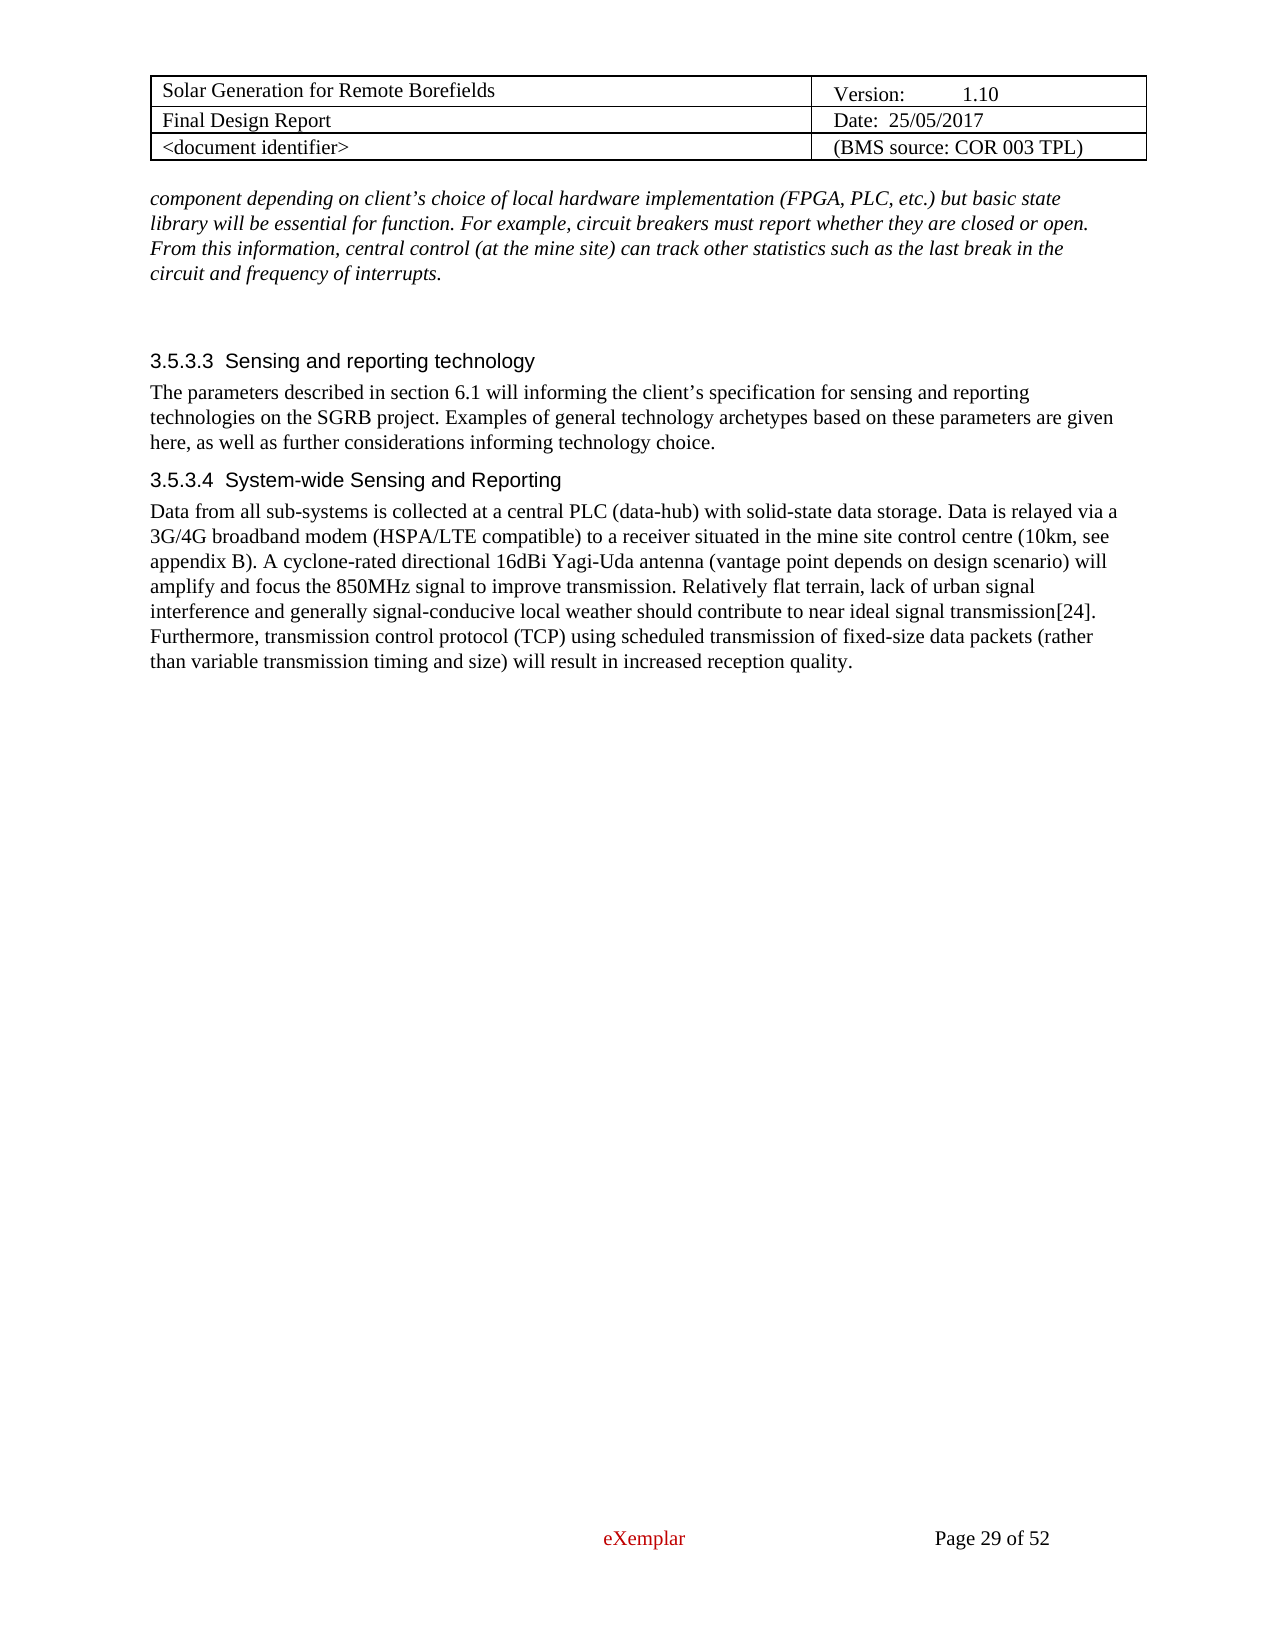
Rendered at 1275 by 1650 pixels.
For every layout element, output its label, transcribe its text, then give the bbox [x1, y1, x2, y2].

text The parameters described in section 6.1 will informing the client’s specification for sensing and reporting technologies on the SGRB project. Examples of general technology archetypes based on these parameters are given here, as well as further considerations informing technology choice. [150, 379, 1125, 454]
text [150, 185, 1125, 285]
subtitle System-wide Sensing and Reporting [150, 467, 1125, 492]
subtitle Sensing and reporting technology [150, 348, 1125, 373]
text Data from all sub-systems is collected at a central PLC (data-hub) with solid-state data storage. Data is relayed via a 3G/4G broadband modem (HSPA/LTE compatible) to a receiver situated in the mine site control centre (10km, see appendix B). A cyclone-rated directional 16dBi Yagi-Uda antenna (vantage point depends on design scenario) will amplify and focus the 850MHz signal to improve transmission. Relatively flat terrain, lack of urban signal interference and generally signal-conducive local weather should contribute to near ideal signal transmission[24]. Furthermore, transmission control protocol (TCP) using scheduled transmission of fixed-size data packets (rather than variable transmission timing and size) will result in increased reception quality. [150, 498, 1125, 673]
